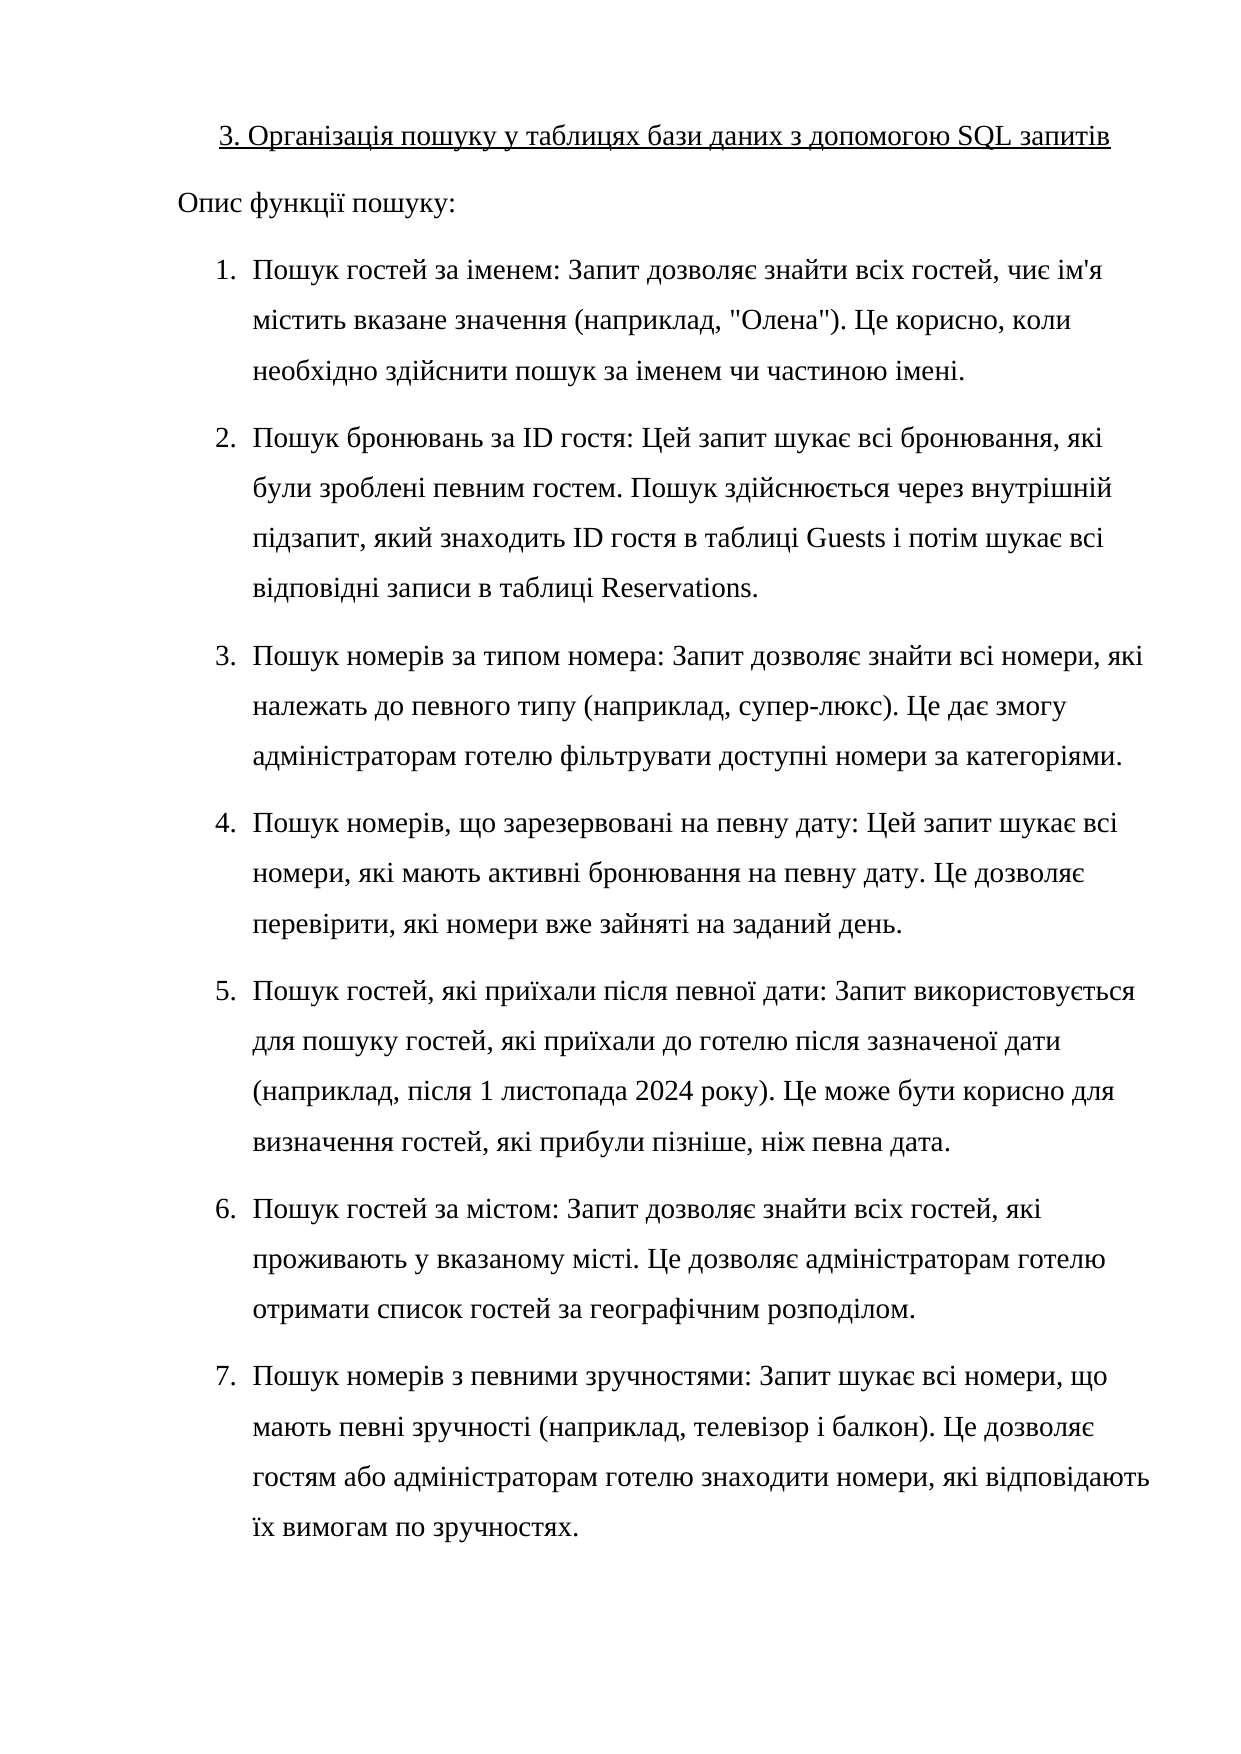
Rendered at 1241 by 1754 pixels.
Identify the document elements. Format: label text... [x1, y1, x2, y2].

text 3. Організація пошуку у таблицях бази даних з допомогою SQL запитів [177, 118, 1152, 152]
list Пошук гостей за іменем: Запит дозволяє знайти всіх гостей, чиє ім'я містить вказане значення (наприклад, "Олена"). Це корисно, коли необхідно здійснити пошук за іменем чи частиною імені. [215, 252, 1152, 386]
list Пошук гостей за містом: Запит дозволяє знайти всіх гостей, які проживають у вказаному місті. Це дозволяє адміністраторам готелю отримати список гостей за географічним розподілом. [215, 1191, 1152, 1325]
list Пошук номерів, що зарезервовані на певну дату: Цей запит шукає всі номери, які мають активні бронювання на певну дату. Це дозволяє перевірити, які номери вже зайняті на заданий день. [215, 805, 1152, 939]
text Опис функції пошуку: [177, 185, 1152, 219]
list Пошук номерів за типом номера: Запит дозволяє знайти всі номери, які належать до певного типу (наприклад, супер-люкс). Це дає змогу адміністраторам готелю фільтрувати доступні номери за категоріями. [215, 638, 1152, 772]
list Пошук бронювань за ID гостя: Цей запит шукає всі бронювання, які були зроблені певним гостем. Пошук здійснюється через внутрішній підзапит, який знаходить ID гостя в таблиці Guests і потім шукає всі відповідні записи в таблиці Reservations. [215, 420, 1152, 604]
list Пошук гостей, які приїхали після певної дати: Запит використовується для пошуку гостей, які приїхали до готелю після зазначеної дати (наприклад, після 1 листопада 2024 року). Це може бути корисно для визначення гостей, які прибули пізніше, ніж певна дата. [215, 973, 1152, 1157]
list Пошук номерів з певними зручностями: Запит шукає всі номери, що мають певні зручності (наприклад, телевізор і балкон). Це дозволяє гостям або адміністраторам готелю знаходити номери, які відповідають їх вимогам по зручностях. [215, 1358, 1152, 1543]
